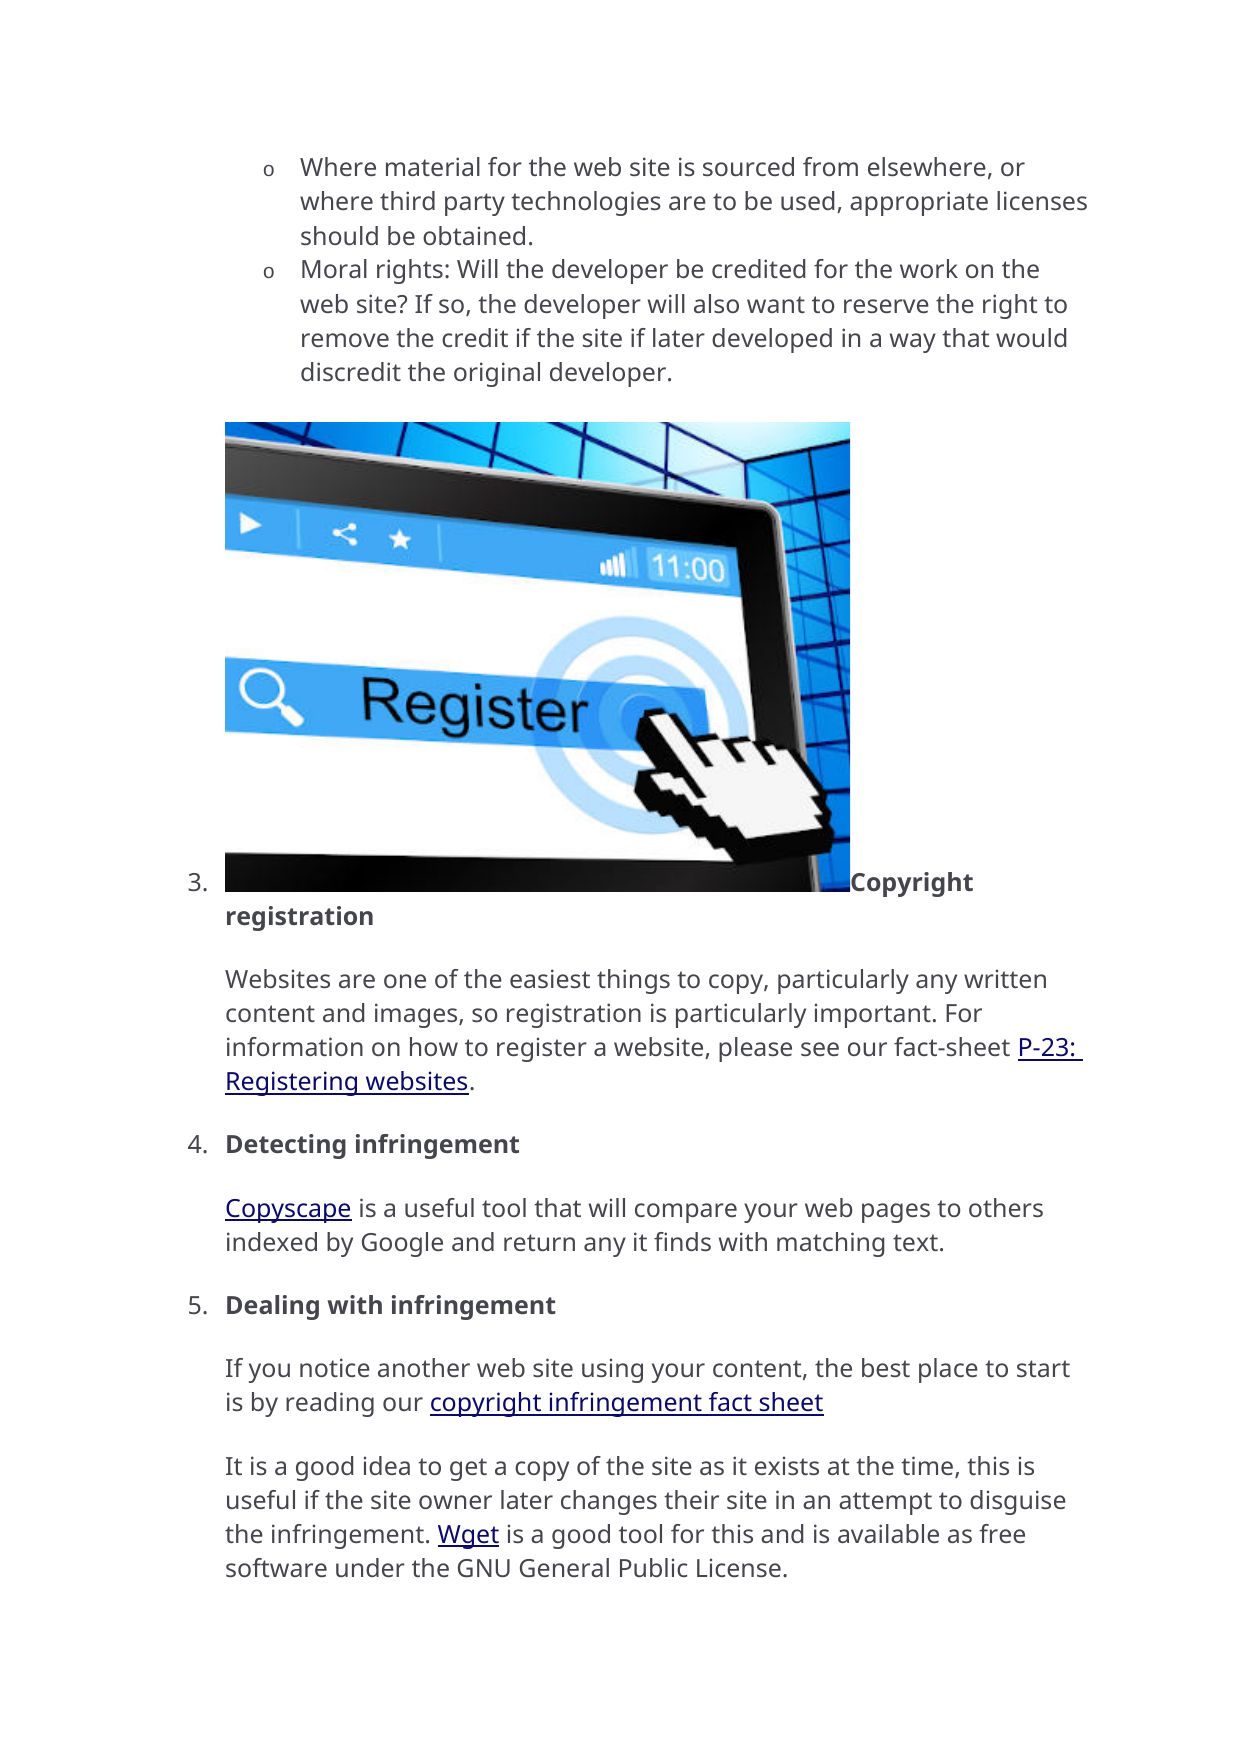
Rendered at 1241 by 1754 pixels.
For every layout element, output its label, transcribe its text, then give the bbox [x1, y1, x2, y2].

list Detecting infringement [187, 1127, 1090, 1161]
list Where material for the web site is sourced from elsewhere, or where third party technologies are to be used, appropriate licenses should be obtained. [262, 150, 1090, 252]
list Moral rights: Will the developer be credited for the work on the web site? If so, the developer will also want to reserve the right to remove the credit if the site if later developed in a way that would discredit the original developer. [262, 252, 1090, 422]
list Dealing with infringement [187, 1288, 1090, 1322]
text Copyscape is a useful tool that will compare your web pages to others indexed by Google and return any it finds with matching text. [225, 1190, 1090, 1258]
text It is a good idea to get a copy of the site as it exists at the time, this is useful if the site owner later changes their site in an attempt to disguise the infringement. Wget is a good tool for this and is available as free software under the GNU General Public License. [225, 1448, 1090, 1584]
picture [482, 422, 488, 433]
picture [225, 422, 851, 892]
text Websites are one of the easiest things to copy, particularly any written content and images, so registration is particularly important. For information on how to register a website, please see our fact-sheet P-23: Registering websites. [225, 962, 1090, 1098]
text If you notice another web site using your content, the best place to start is by reading our copyright infringement fact sheet [225, 1351, 1090, 1419]
